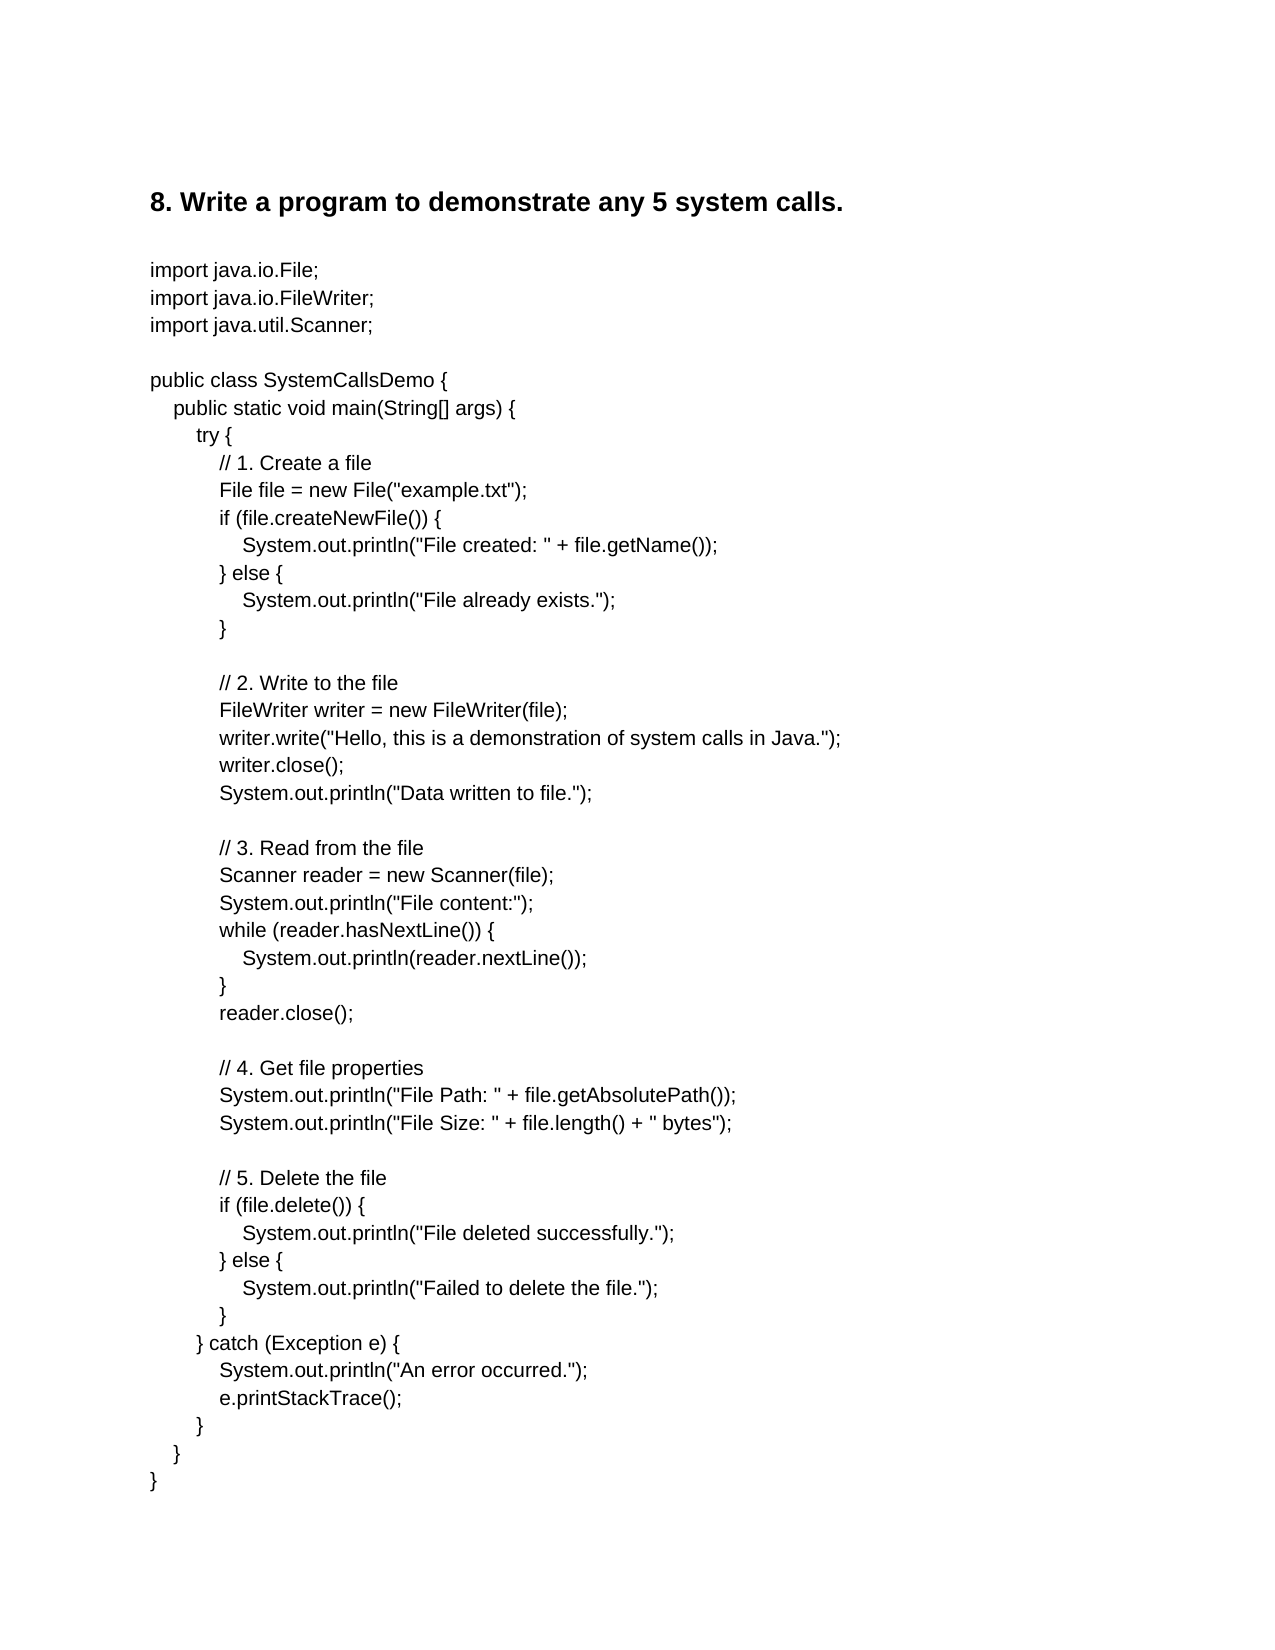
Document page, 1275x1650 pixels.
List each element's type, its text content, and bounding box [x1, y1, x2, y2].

text } [150, 1440, 1125, 1464]
text public static void main(String[] args) { [150, 395, 1125, 419]
text } [150, 615, 1125, 639]
text e.printStackTrace(); [150, 1385, 1125, 1409]
text } [150, 973, 1125, 997]
text while (reader.hasNextLine()) { [150, 918, 1125, 942]
text System.out.println("File content:"); [150, 890, 1125, 914]
text import java.io.File; [150, 258, 1125, 282]
text try { [150, 423, 1125, 447]
text System.out.println("File created: " + file.getName()); [150, 533, 1125, 557]
text if (file.createNewFile()) { [150, 505, 1125, 529]
text writer.close(); [150, 753, 1125, 777]
text writer.write("Hello, this is a demonstration of system calls in Java."); [150, 725, 1125, 749]
text // 5. Delete the file [150, 1165, 1125, 1189]
text } else { [150, 560, 1125, 584]
text System.out.println(reader.nextLine()); [150, 945, 1125, 969]
text System.out.println("Data written to file."); [150, 780, 1125, 804]
text // 3. Read from the file [150, 835, 1125, 859]
text } catch (Exception e) { [150, 1330, 1125, 1354]
text System.out.println("File Size: " + file.length() + " bytes"); [150, 1110, 1125, 1134]
text reader.close(); [150, 1000, 1125, 1024]
text // 2. Write to the file [150, 670, 1125, 694]
text } else { [150, 1248, 1125, 1272]
text File file = new File("example.txt"); [150, 478, 1125, 502]
text Scanner reader = new Scanner(file); [150, 863, 1125, 887]
text System.out.println("Failed to delete the file."); [150, 1275, 1125, 1299]
text // 4. Get file properties [150, 1055, 1125, 1079]
text System.out.println("File Path: " + file.getAbsolutePath()); [150, 1083, 1125, 1107]
text // 1. Create a file [150, 450, 1125, 474]
text import java.io.FileWriter; [150, 285, 1125, 309]
text System.out.println("File already exists."); [150, 588, 1125, 612]
text } [150, 1413, 1125, 1437]
text System.out.println("File deleted successfully."); [150, 1220, 1125, 1244]
text System.out.println("An error occurred."); [150, 1358, 1125, 1382]
text public class SystemCallsDemo { [150, 368, 1125, 392]
text } [150, 1468, 1125, 1492]
text if (file.delete()) { [150, 1193, 1125, 1217]
text import java.util.Scanner; [150, 313, 1125, 337]
text 8. Write a program to demonstrate any 5 system calls. [150, 186, 1125, 217]
text } [150, 1303, 1125, 1327]
text FileWriter writer = new FileWriter(file); [150, 698, 1125, 722]
